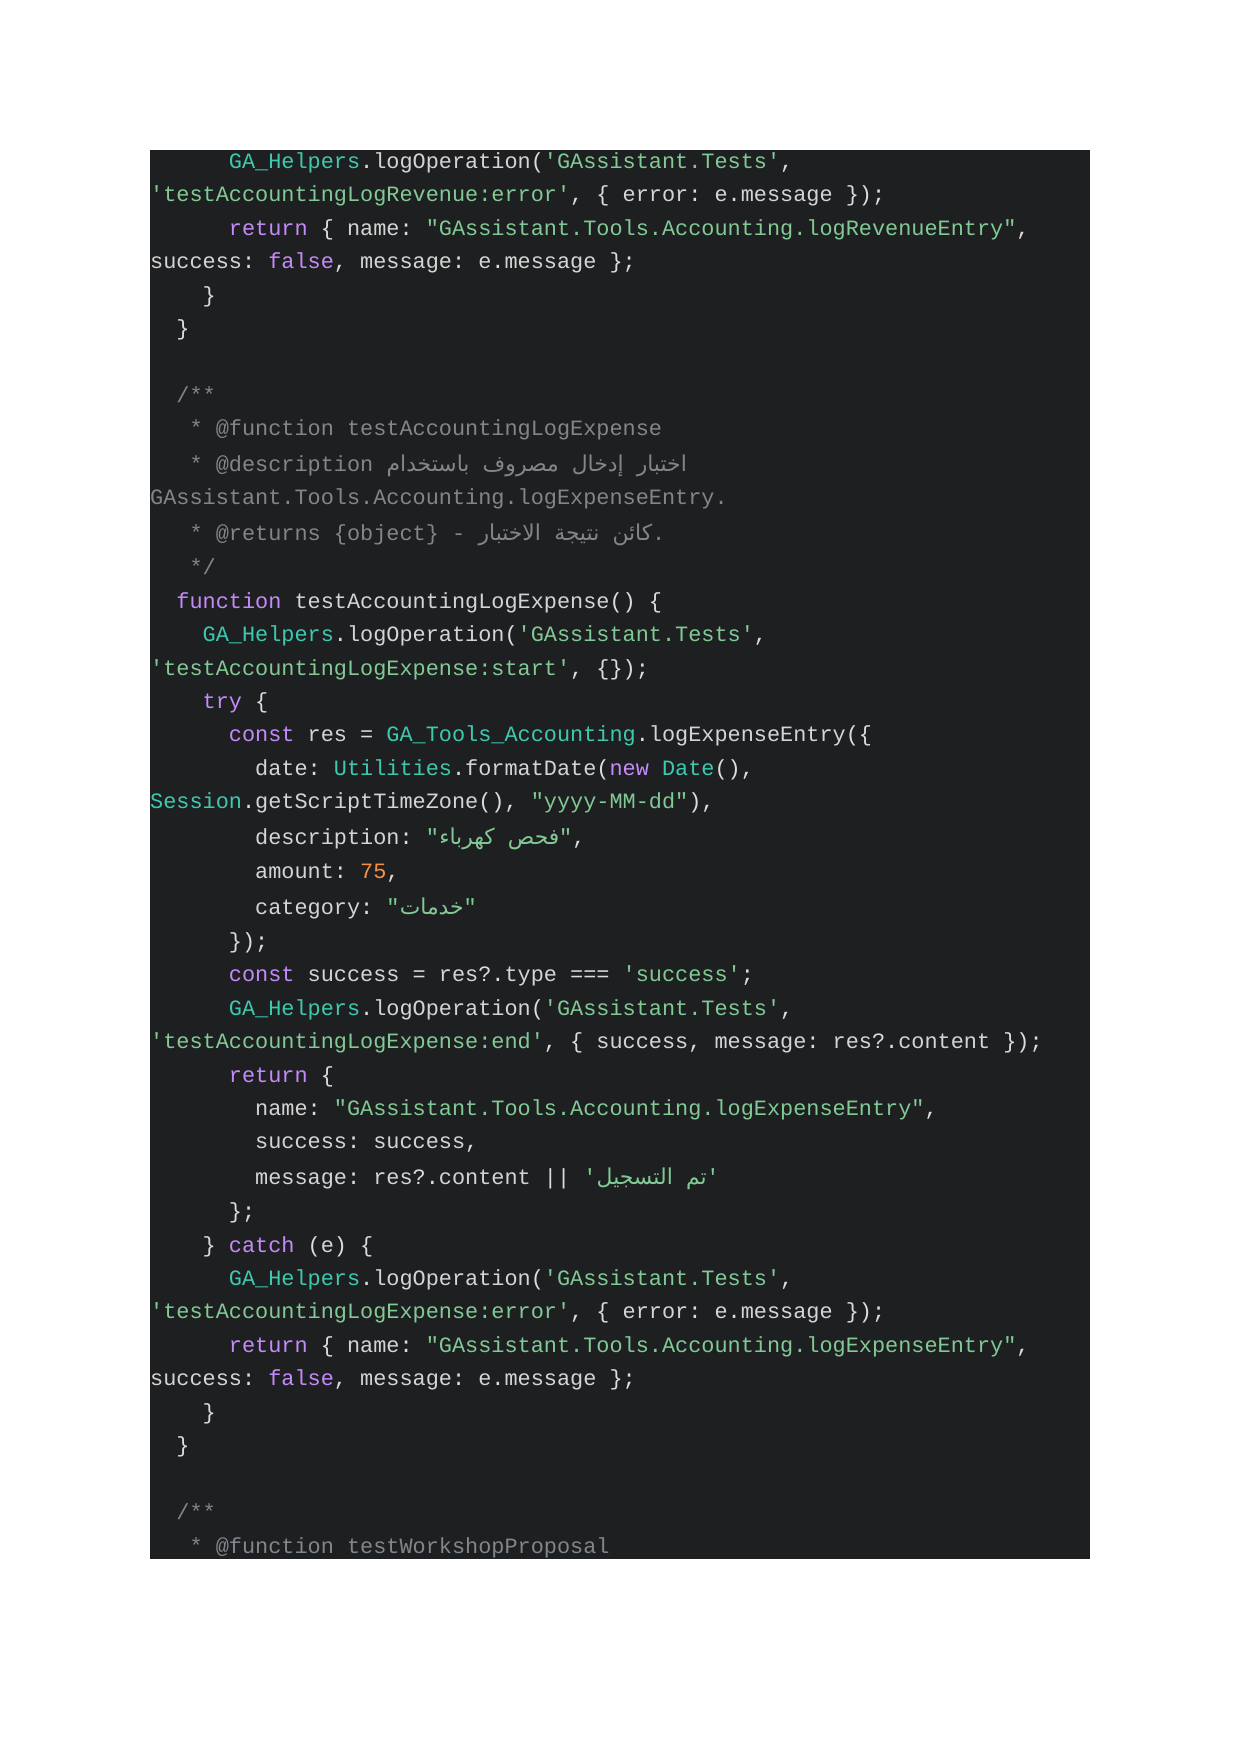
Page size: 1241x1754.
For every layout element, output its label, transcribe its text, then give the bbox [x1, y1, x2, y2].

text }); [150, 930, 1090, 955]
text GA_Helpers.logOperation('GAssistant.Tests', 'testAccountingLogExpense:error', { error: e.message }); [150, 1267, 1090, 1326]
text const success = res?.type === 'success'; [150, 963, 1090, 988]
text */ [150, 556, 1090, 581]
text } [150, 1401, 1090, 1426]
text /** [150, 384, 1090, 409]
text category: "خدمات" [150, 894, 1090, 921]
text const res = GA_Tools_Accounting.logExpenseEntry({ [150, 723, 1090, 748]
text /** [150, 1501, 1090, 1526]
text try { [150, 690, 1090, 715]
text success: success, [150, 1131, 1090, 1155]
text amount: 75, [150, 860, 1090, 885]
text name: "GAssistant.Tools.Accounting.logExpenseEntry", [150, 1097, 1090, 1122]
text description: "فحص كهرباء", [150, 824, 1090, 851]
text message: res?.content || 'تم التسجيل' [150, 1164, 1090, 1191]
text GA_Helpers.logOperation('GAssistant.Tests', 'testAccountingLogExpense:end', { success, message: res?.content }); [150, 997, 1090, 1055]
text * @returns {object} - كائن نتيجة الاختبار. [150, 520, 1090, 547]
text * @function testWorkshopProposal [150, 1535, 1090, 1559]
text * @description اختبار إدخال مصروف باستخدام GAssistant.Tools.Accounting.logExpenseEntry. [150, 451, 1090, 511]
text * @function testAccountingLogExpense [150, 417, 1090, 442]
text date: Utilities.formatDate(new Date(), Session.getScriptTimeZone(), "yyyy-MM-dd"), [150, 757, 1090, 815]
text }; [150, 1200, 1090, 1225]
text } [150, 284, 1090, 308]
text return { name: "GAssistant.Tools.Accounting.logRevenueEntry", success: false, message: e.message }; [150, 217, 1090, 275]
text return { name: "GAssistant.Tools.Accounting.logExpenseEntry", success: false, message: e.message }; [150, 1334, 1090, 1392]
text GA_Helpers.logOperation('GAssistant.Tests', 'testAccountingLogRevenue:error', { error: e.message }); [150, 150, 1090, 208]
text function testAccountingLogExpense() { [150, 590, 1090, 614]
text GA_Helpers.logOperation('GAssistant.Tests', 'testAccountingLogExpense:start', {}); [150, 623, 1090, 681]
text return { [150, 1064, 1090, 1088]
text } catch (e) { [150, 1234, 1090, 1259]
text } [150, 1434, 1090, 1459]
text } [150, 317, 1090, 342]
